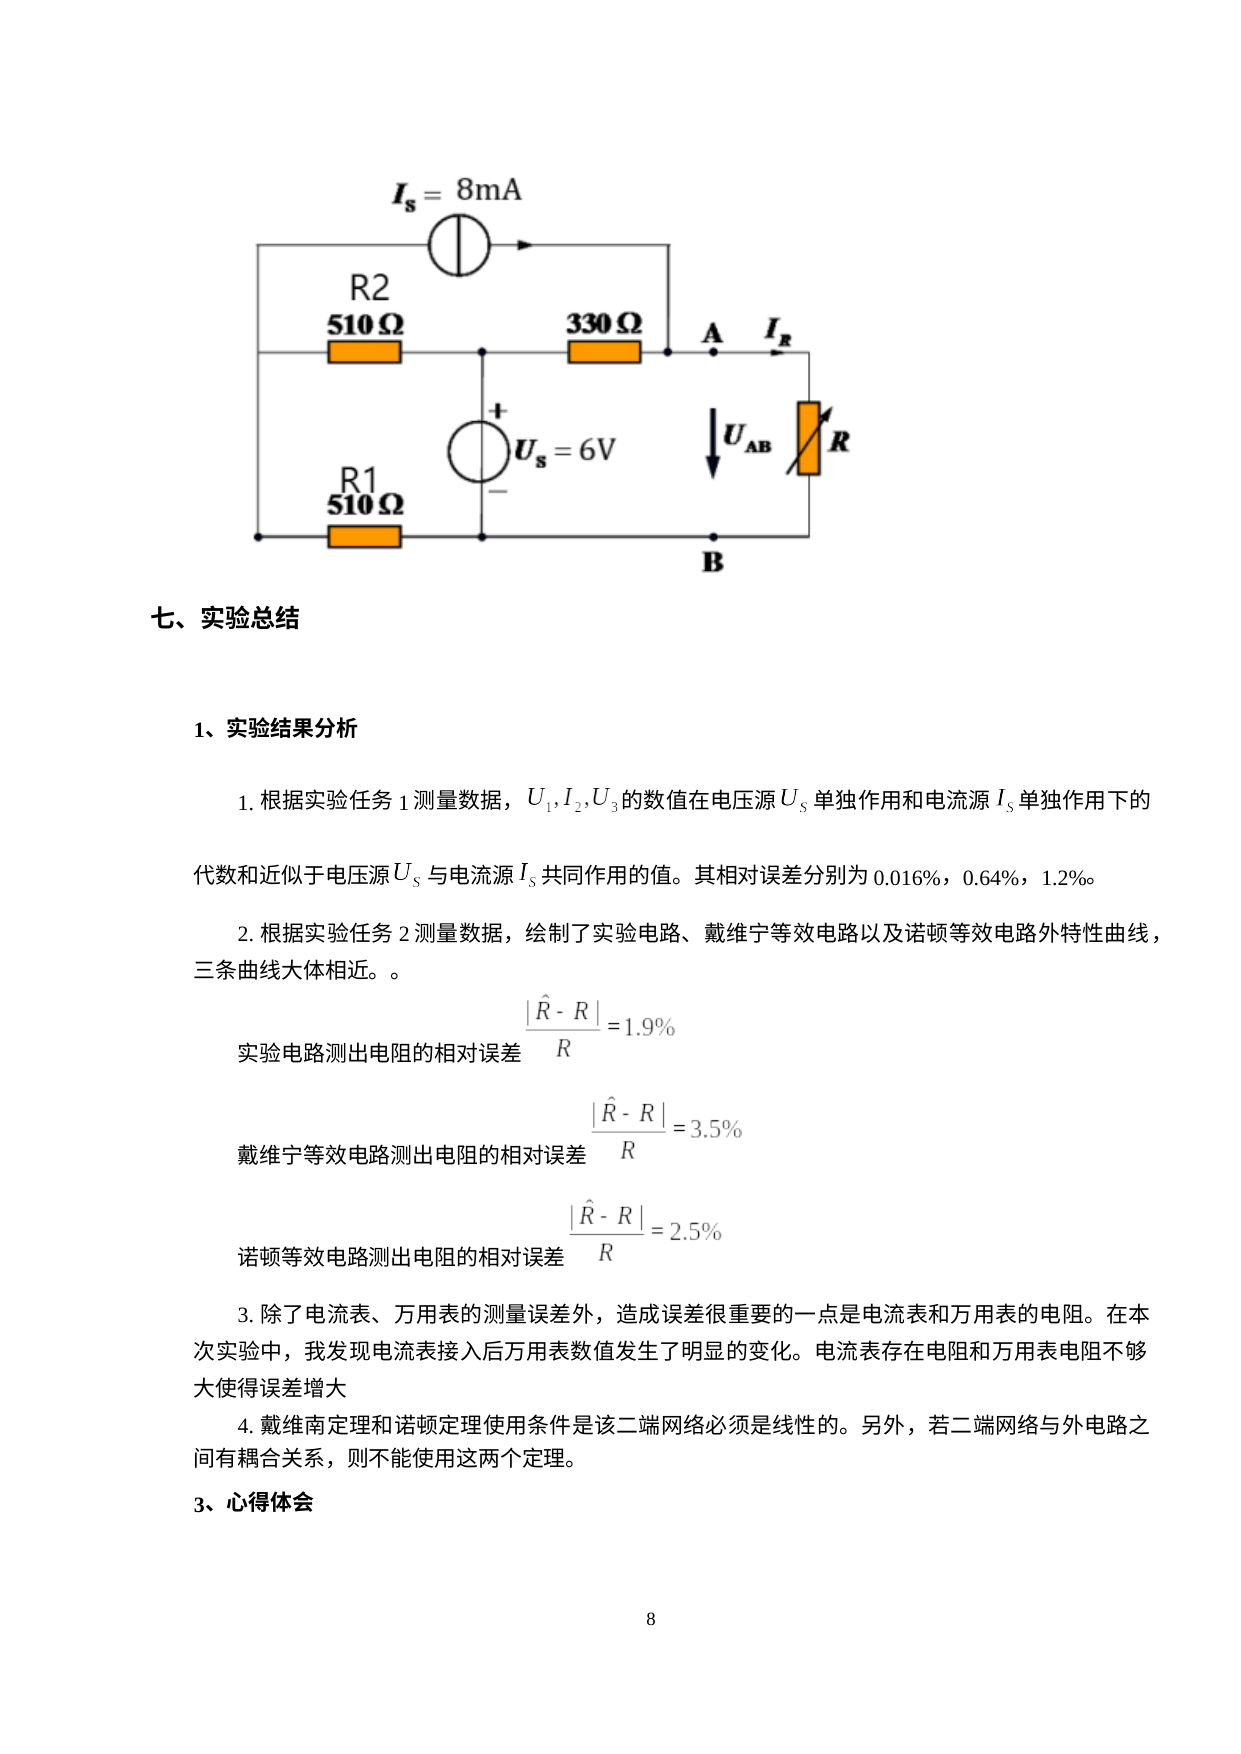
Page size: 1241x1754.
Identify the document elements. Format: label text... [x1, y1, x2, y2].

text 七、实验总结 [150, 588, 1152, 653]
text 3. 除了电流表、万用表的测量误差外，造成误差很重要的一点是电流表和万用表的电阻。在本次实验中，我发现电流表接入后万用表数值发生了明显的变化。电流表存在电阻和万用表电阻不够大使得误差增大 [194, 1296, 1152, 1403]
picture [237, 162, 854, 584]
text 诺顿等效电路测出电阻的相对误差 [194, 1194, 1152, 1292]
text 4. 戴维南定理和诺顿定理使用条件是该二端网络必须是线性的。另外，若二端网络与外电路之间有耦合关系，则不能使用这两个定理。 [194, 1408, 1152, 1473]
text 1、实验结果分析 [150, 698, 1152, 763]
text 戴维宁等效电路测出电阻的相对误差 [194, 1092, 1152, 1189]
text 3、心得体会 [150, 1473, 1152, 1538]
text 实验电路测出电阻的相对误差 [194, 990, 1152, 1087]
text 1. 根据实验任务1测量数据，的数值在电压源单独作用和电流源单独作用下的代数和近似于电压源与电流源共同作用的值。其相对误差分别为0.016%，0.64%，1.2%。 [194, 769, 1152, 909]
text 2. 根据实验任务2测量数据，绘制了实验电路、戴维宁等效电路以及诺顿等效电路外特性曲线，三条曲线大体相近。。 [194, 915, 1152, 985]
